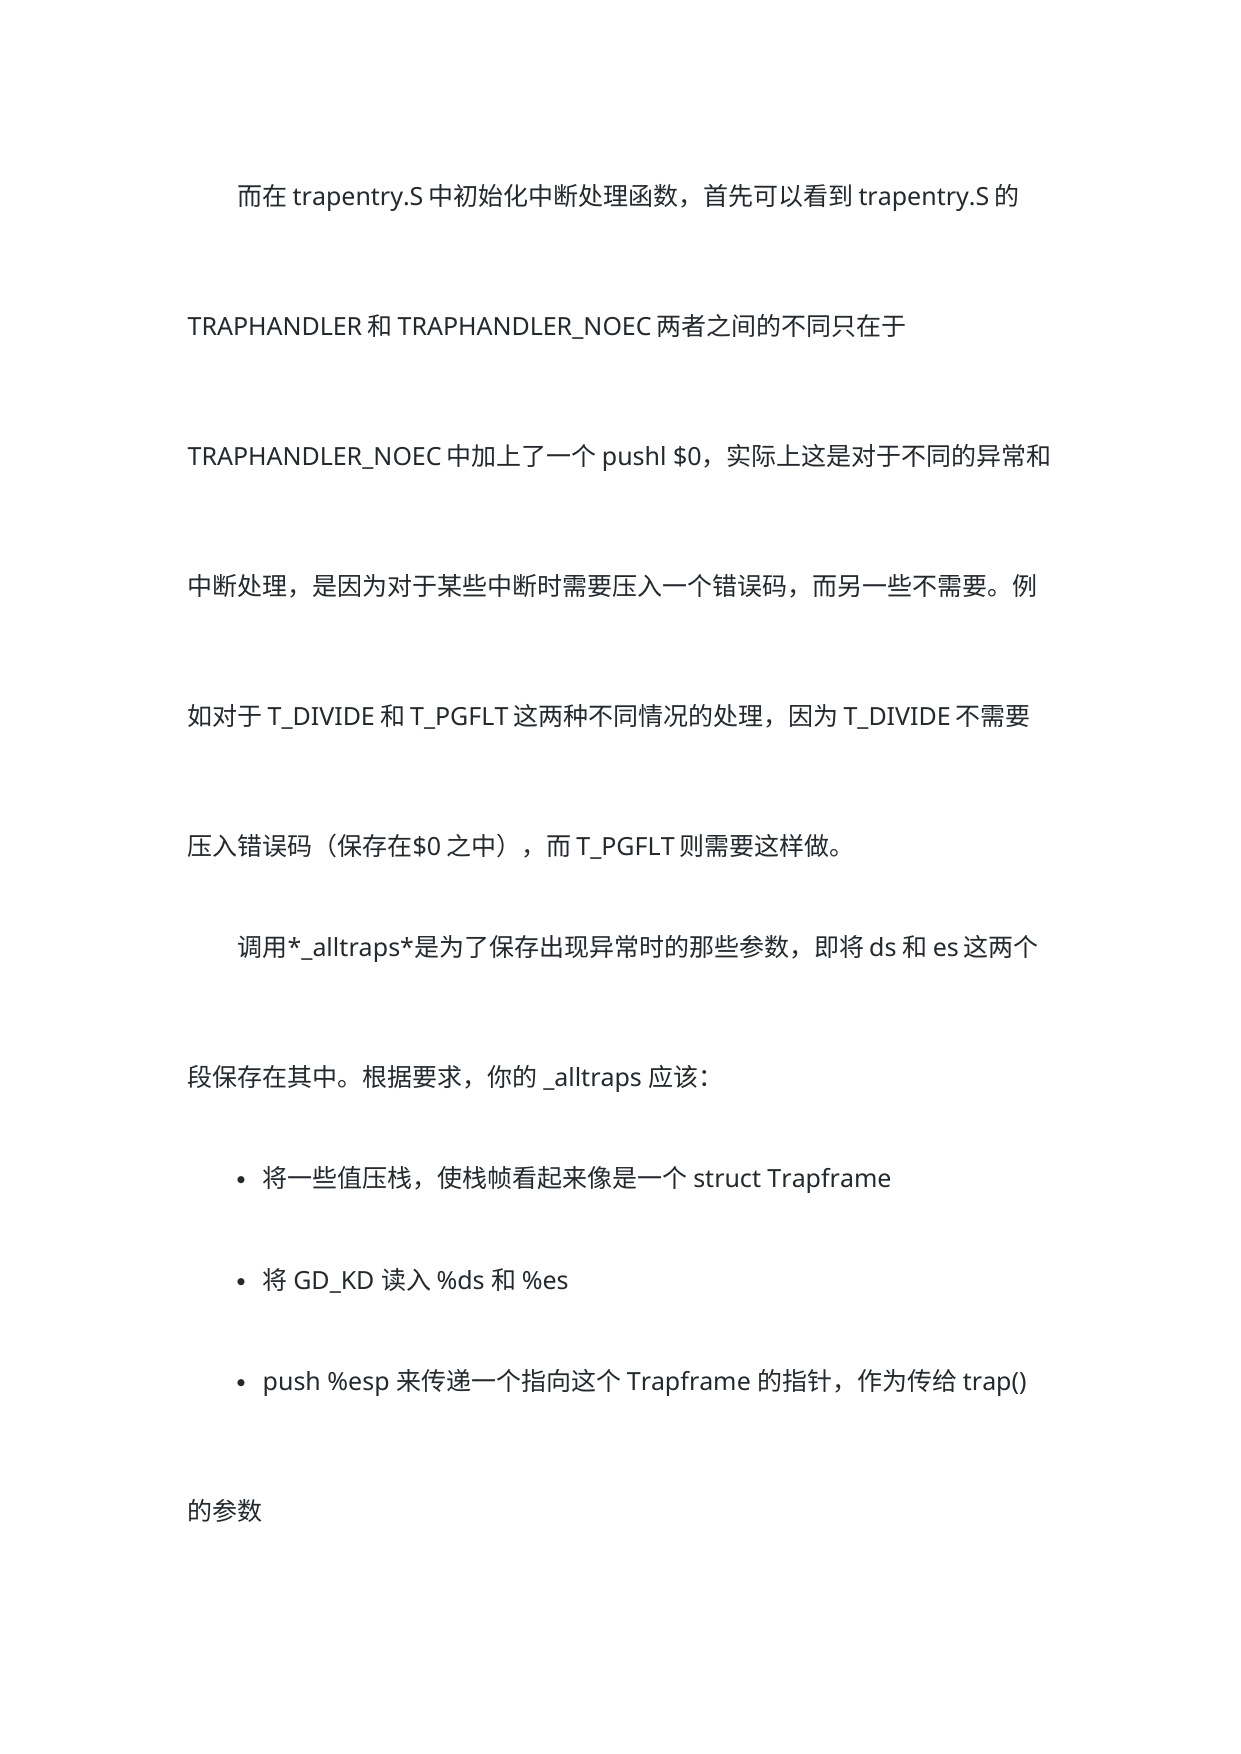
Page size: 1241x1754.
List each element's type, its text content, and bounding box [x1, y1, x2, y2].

text 而在trapentry.S中初始化中断处理函数，首先可以看到trapentry.S的TRAPHANDLER和TRAPHANDLER_NOEC两者之间的不同只在于TRAPHANDLER_NOEC中加上了一个pushl $0，实际上这是对于不同的异常和中断处理，是因为对于某些中断时需要压入一个错误码，而另一些不需要。例如对于T_DIVIDE和T_PGFLT这两种不同情况的处理，因为T_DIVIDE不需要压入错误码（保存在$0之中），而T_PGFLT则需要这样做。 [187, 162, 1053, 877]
list 将 GD_KD 读入 %ds 和 %es [187, 1246, 1053, 1311]
list push %esp 来传递一个指向这个 Trapframe 的指针，作为传给 trap() 的参数 [187, 1347, 1053, 1542]
text 调用*_alltraps*是为了保存出现异常时的那些参数，即将ds 和es这两个段保存在其中。根据要求，你的 _alltraps 应该： [187, 913, 1053, 1108]
list 将一些值压栈，使栈帧看起来像是一个 struct Trapframe [187, 1144, 1053, 1209]
